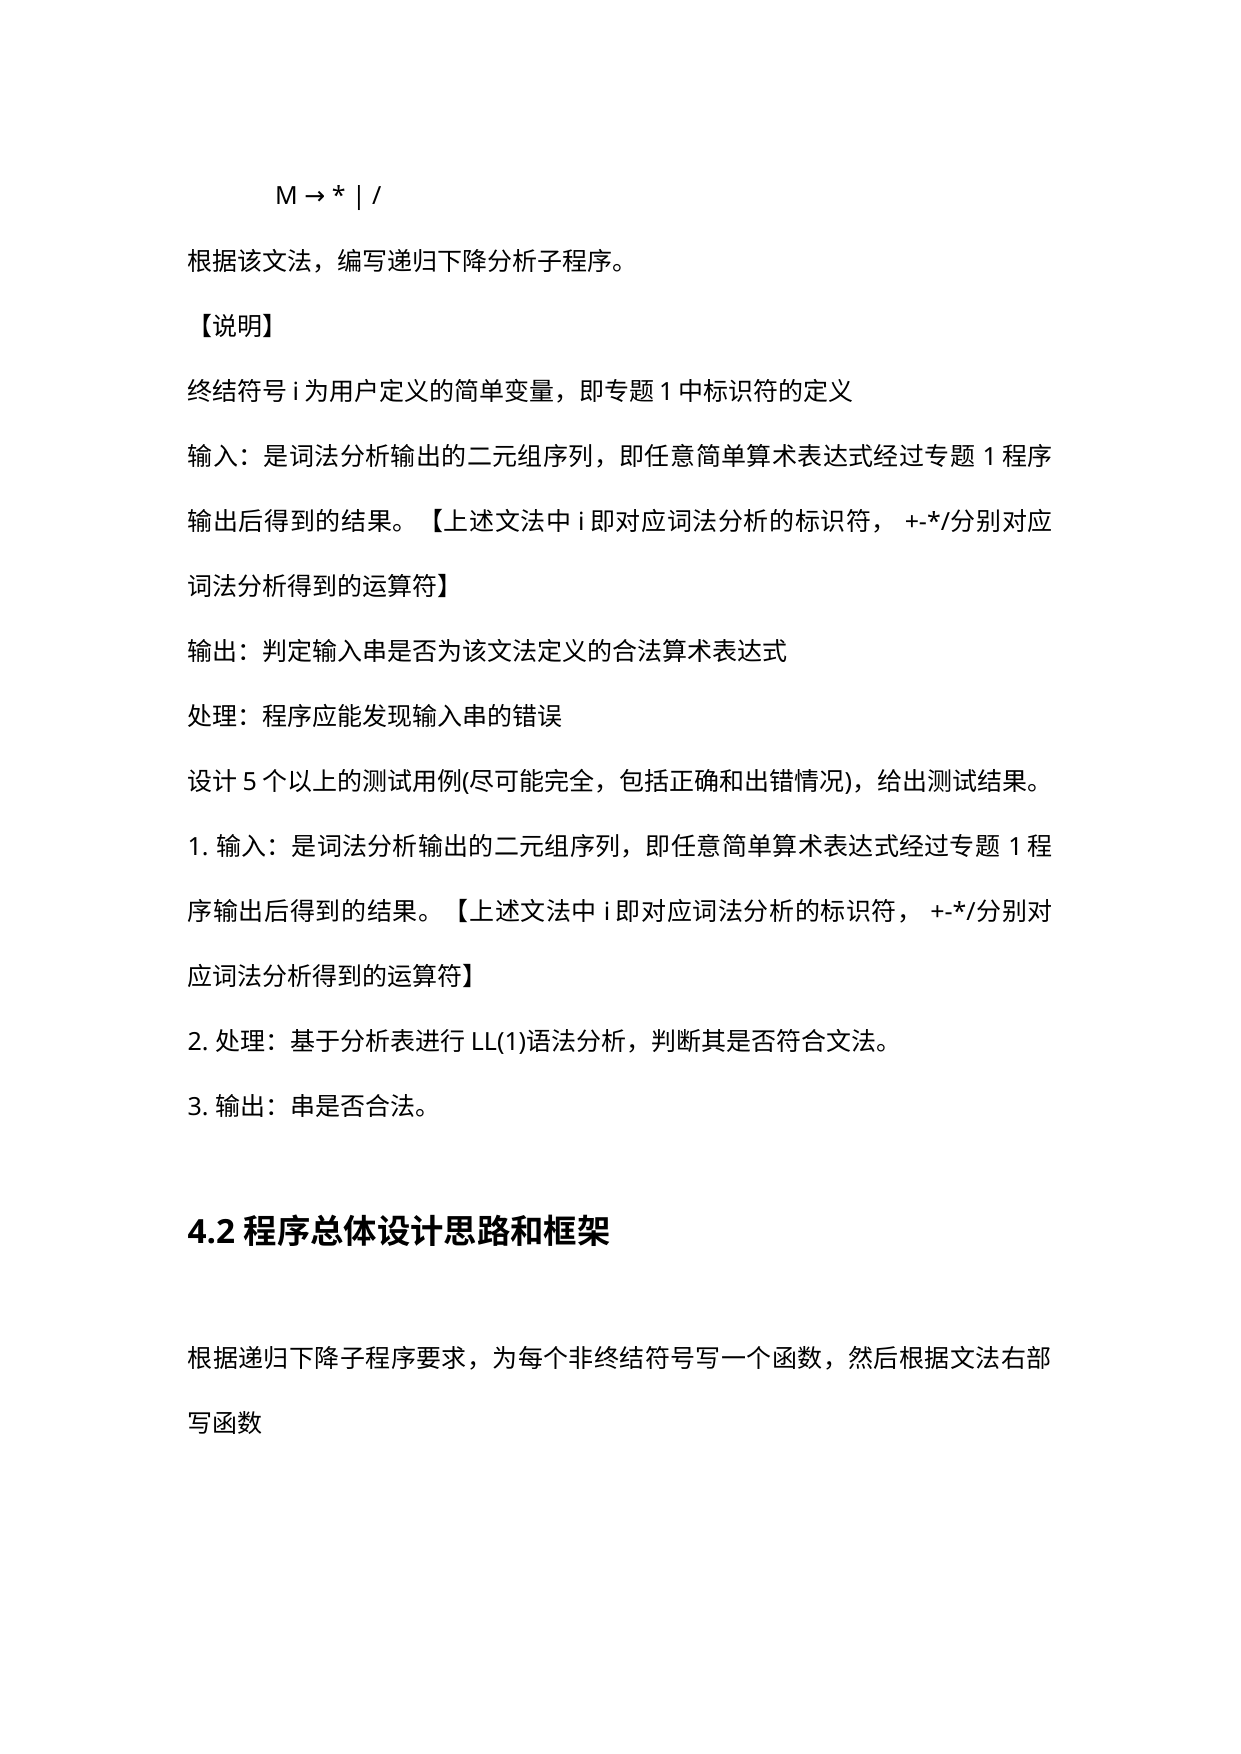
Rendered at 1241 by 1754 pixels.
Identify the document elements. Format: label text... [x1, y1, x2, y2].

text 设计5个以上的测试用例(尽可能完全，包括正确和出错情况)，给出测试结果。 [187, 747, 1053, 812]
text 3. 输出：串是否合法。 [187, 1072, 1053, 1137]
text 【说明】 [187, 292, 1053, 357]
text 根据递归下降子程序要求，为每个非终结符号写一个函数，然后根据文法右部写函数 [187, 1324, 1053, 1454]
text 根据该文法，编写递归下降分析子程序。 [187, 227, 1053, 292]
text M → * | / [275, 162, 1053, 227]
text 1. 输入：是词法分析输出的二元组序列，即任意简单算术表达式经过专题1程序输出后得到的结果。【上述文法中i即对应词法分析的标识符， +-*/分别对应词法分析得到的运算符】 [187, 812, 1053, 1007]
text 终结符号i为用户定义的简单变量，即专题1中标识符的定义 [187, 357, 1053, 422]
text 处理：程序应能发现输入串的错误 [187, 682, 1053, 747]
text 2. 处理：基于分析表进行 LL(1)语法分析，判断其是否符合文法。 [187, 1007, 1053, 1072]
text 输出：判定输入串是否为该文法定义的合法算术表达式 [187, 617, 1053, 682]
text 输入：是词法分析输出的二元组序列，即任意简单算术表达式经过专题1程序输出后得到的结果。【上述文法中i即对应词法分析的标识符， +-*/分别对应词法分析得到的运算符】 [187, 422, 1053, 617]
subtitle 4.2 程序总体设计思路和框架 [187, 1197, 1053, 1262]
